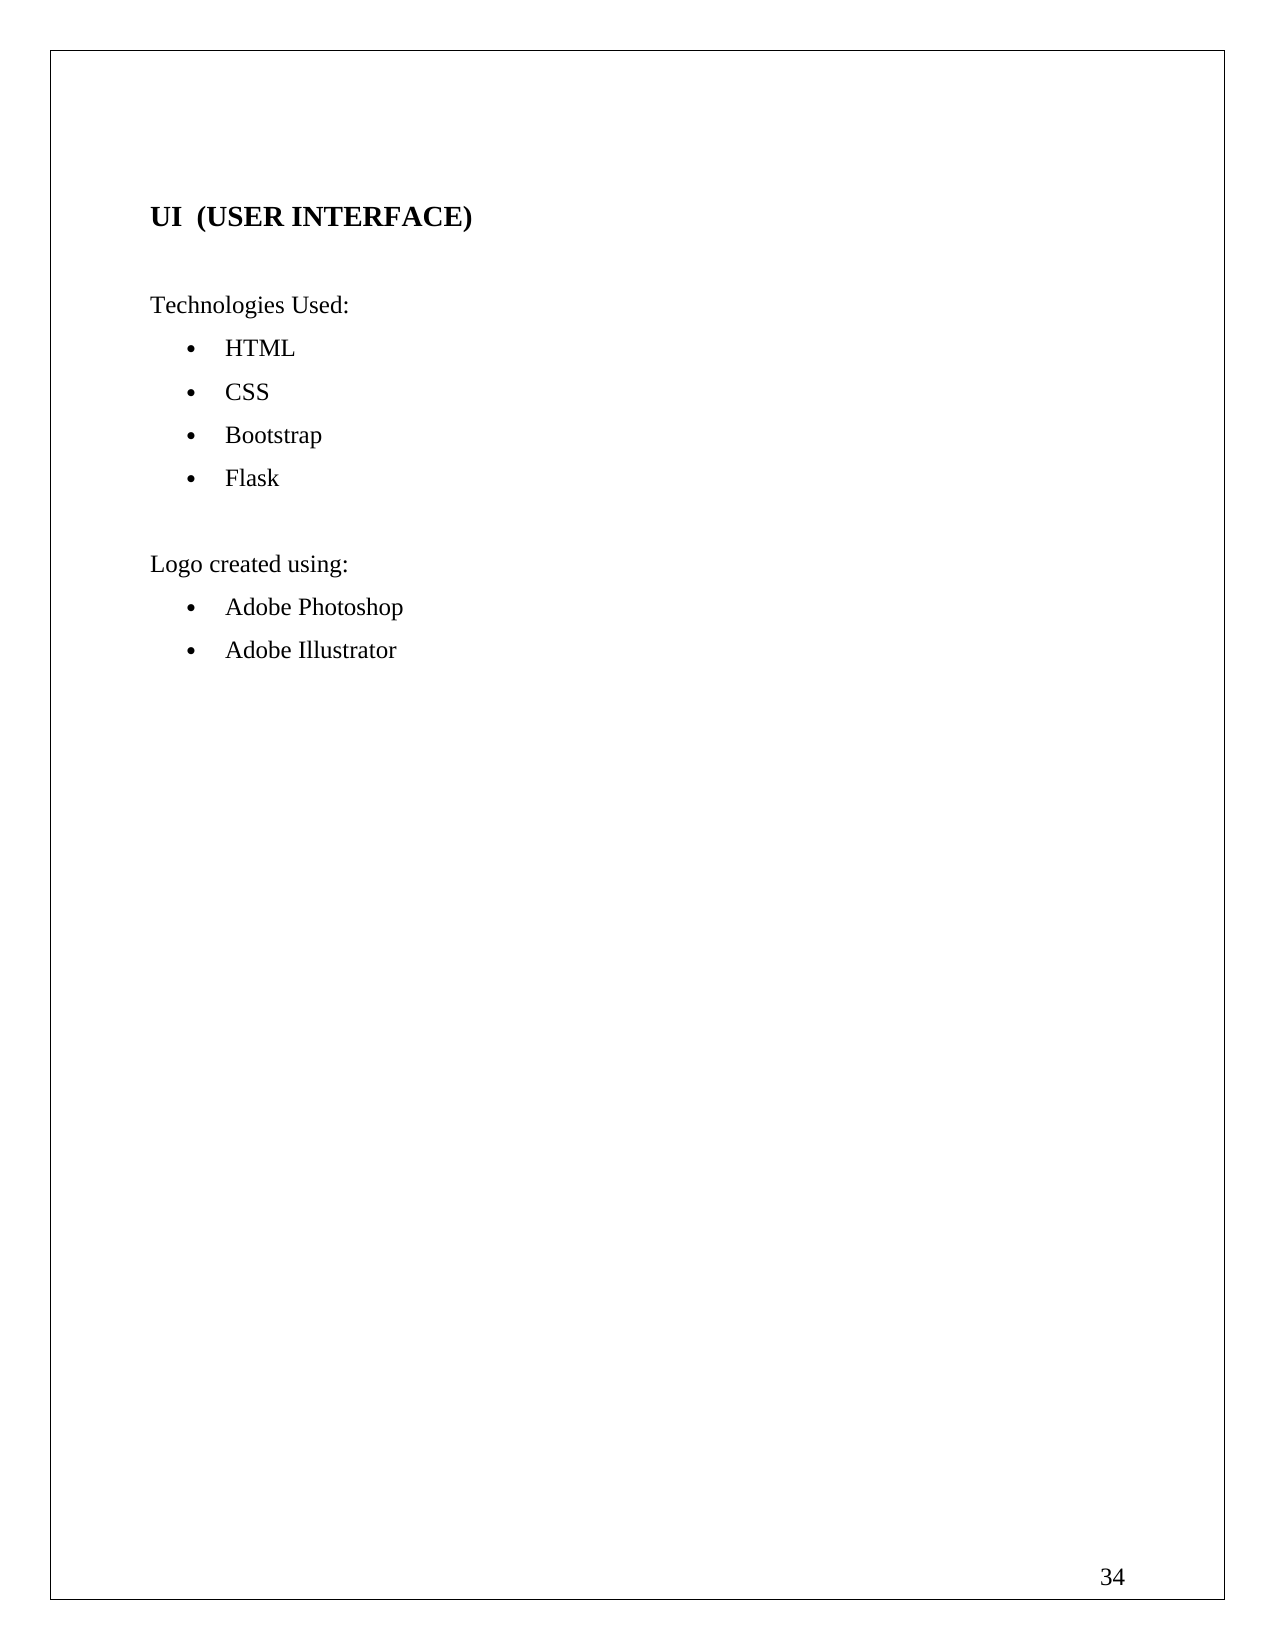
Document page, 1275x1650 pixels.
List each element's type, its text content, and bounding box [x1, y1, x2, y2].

text Logo created using: [150, 549, 1171, 578]
list Adobe Photoshop [187, 592, 1171, 621]
list HTML [187, 333, 1171, 362]
list CSS [187, 377, 1171, 405]
list Flask [187, 463, 1171, 491]
list Bootstrap [187, 420, 1171, 448]
text Technologies Used: [150, 290, 1171, 319]
list Adobe Illustrator [187, 635, 1171, 664]
subtitle UI (USER INTERFACE) [150, 199, 1171, 232]
